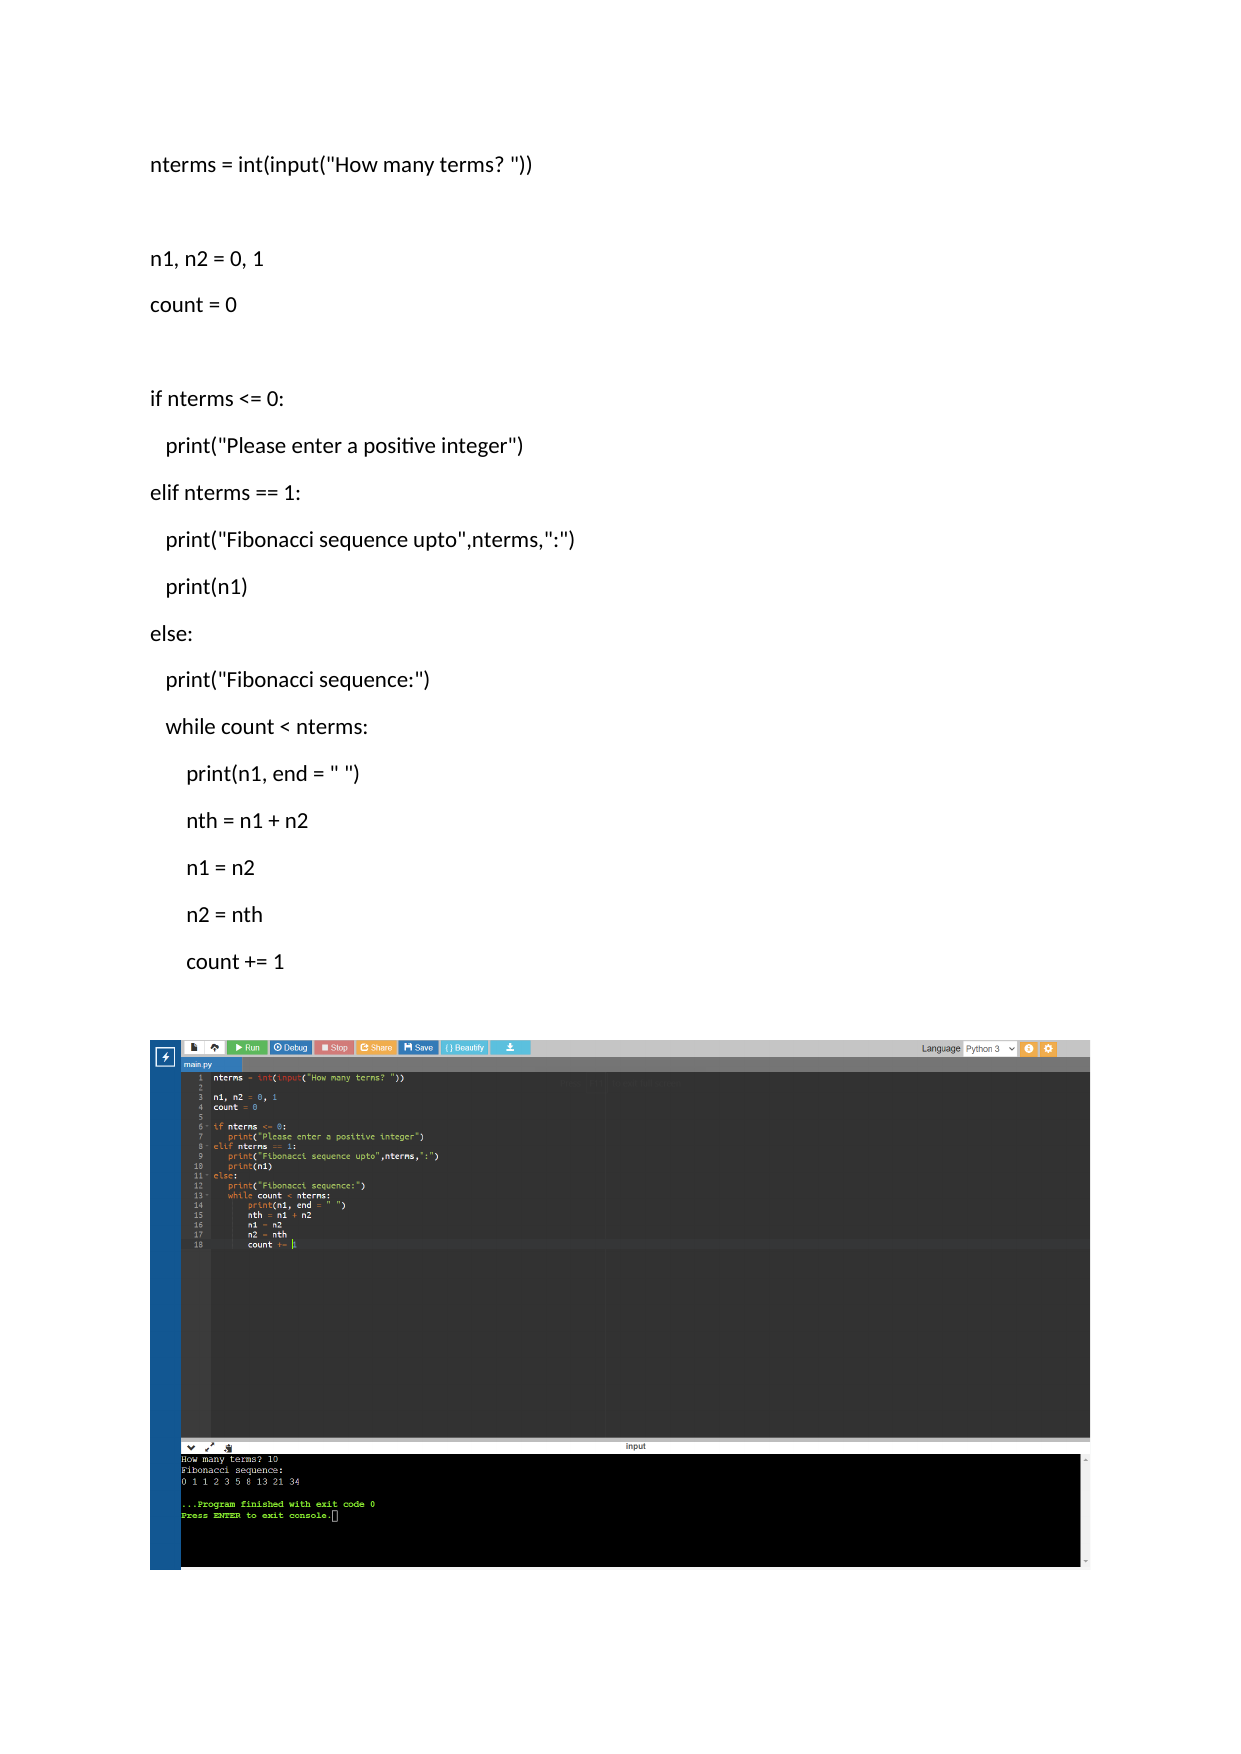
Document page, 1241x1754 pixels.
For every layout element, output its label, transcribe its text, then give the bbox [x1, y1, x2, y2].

text print(n1) [150, 572, 1090, 600]
text else: [150, 619, 1090, 647]
text elif nterms == 1: [150, 478, 1090, 506]
text print("Fibonacci sequence upto",nterms,":") [150, 525, 1090, 553]
text n1, n2 = 0, 1 [150, 244, 1090, 272]
text while count < nterms: [150, 712, 1090, 741]
picture [150, 1040, 1091, 1570]
text count += 1 [150, 947, 1090, 975]
text print("Fibonacci sequence:") [150, 666, 1090, 694]
text nterms = int(input("How many terms? ")) [150, 150, 1090, 178]
text count = 0 [150, 291, 1090, 319]
text nth = n1 + n2 [150, 806, 1090, 834]
text n1 = n2 [150, 853, 1090, 881]
text print(n1, end = " ") [150, 759, 1090, 787]
text n2 = nth [150, 900, 1090, 928]
text print("Please enter a positive integer") [150, 431, 1090, 459]
text if nterms <= 0: [150, 384, 1090, 412]
